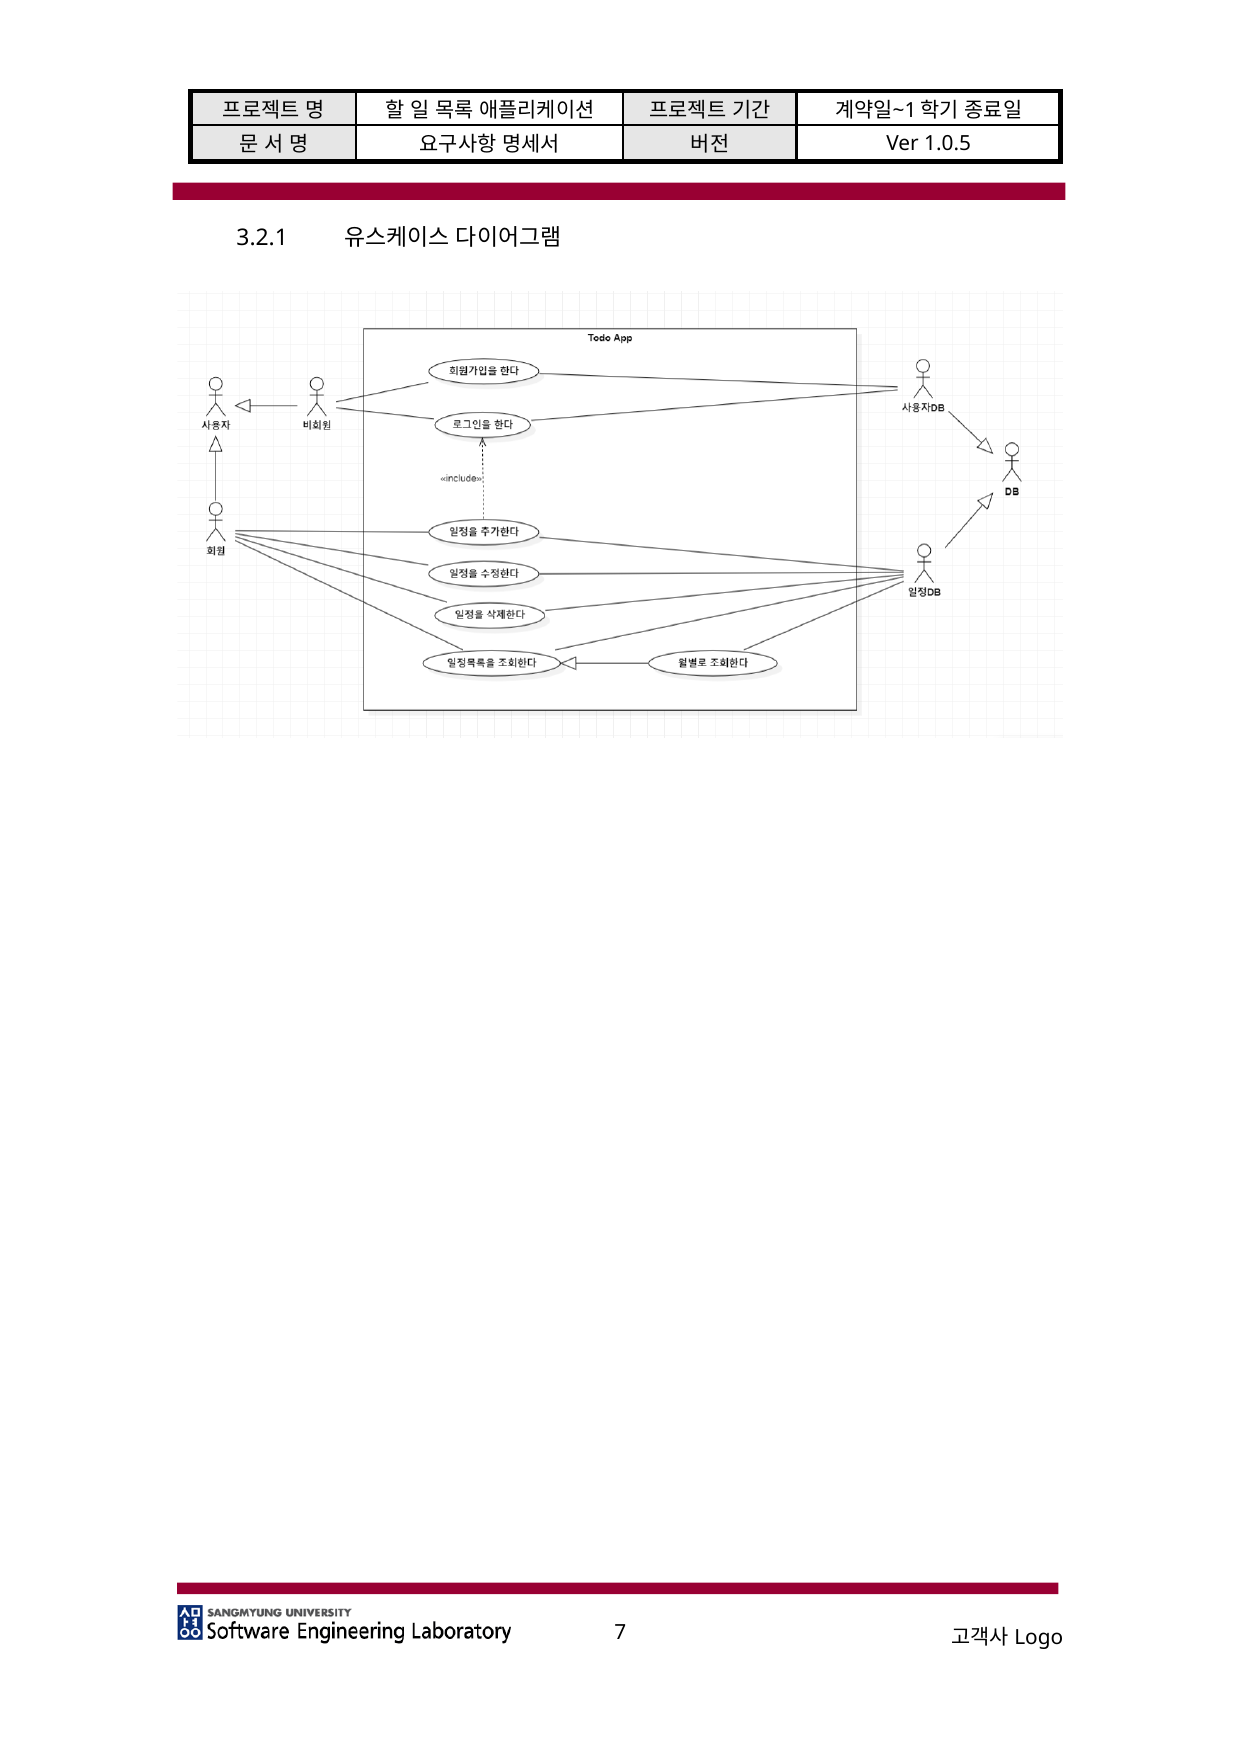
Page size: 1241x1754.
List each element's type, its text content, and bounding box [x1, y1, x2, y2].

picture [177, 291, 1063, 738]
picture [177, 1605, 515, 1645]
subtitle 유스케이스 다이어그램 [236, 217, 1063, 254]
